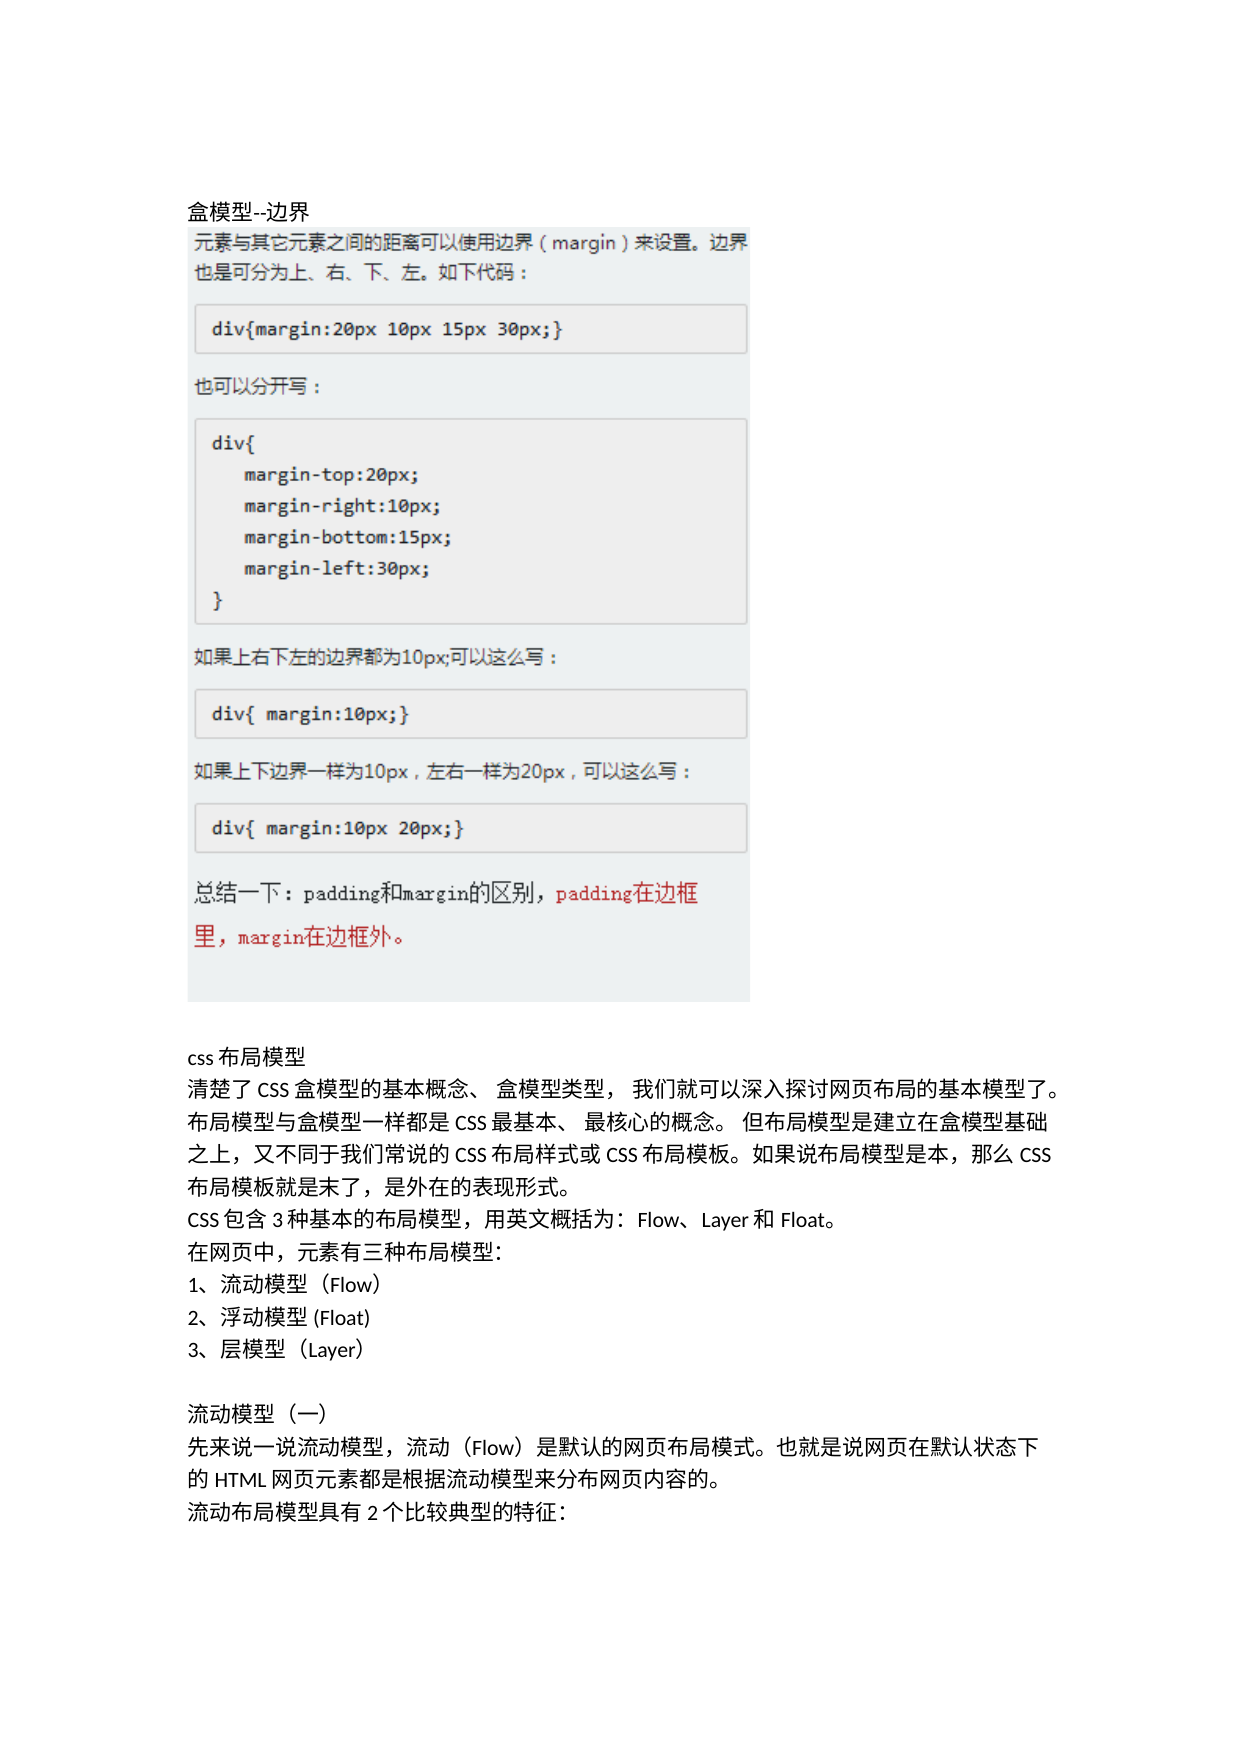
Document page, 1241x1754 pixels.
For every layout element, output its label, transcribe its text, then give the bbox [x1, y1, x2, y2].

text 3、层模型（Layer） [187, 1332, 1053, 1364]
text 先来说一说流动模型，流动（Flow）是默认的网页布局模式。也就是说网页在默认状态下的 HTML 网页元素都是根据流动模型来分布网页内容的。 [187, 1429, 1053, 1494]
text 流动模型（一） [187, 1397, 1053, 1429]
text 清楚了CSS 盒模型的基本概念、 盒模型类型， 我们就可以深入探讨网页布局的基本模型了。布局模型与盒模型一样都是 CSS 最基本、 最核心的概念。 但布局模型是建立在盒模型基础之上，又不同于我们常说的 CSS 布局样式或 CSS 布局模板。如果说布局模型是本，那么 CSS 布局模板就是末了，是外在的表现形式。 [187, 1072, 1053, 1202]
text CSS包含3种基本的布局模型，用英文概括为：Flow、Layer 和 Float。 [187, 1202, 1053, 1234]
text 2、浮动模型 (Float) [187, 1299, 1053, 1332]
text 在网页中，元素有三种布局模型： [187, 1234, 1053, 1267]
text 1、流动模型（Flow） [187, 1267, 1053, 1299]
text 盒模型--边界 [187, 194, 1053, 227]
text 流动布局模型具有2个比较典型的特征： [187, 1494, 1053, 1527]
text css布局模型 [187, 1039, 1053, 1072]
picture [187, 227, 750, 1002]
